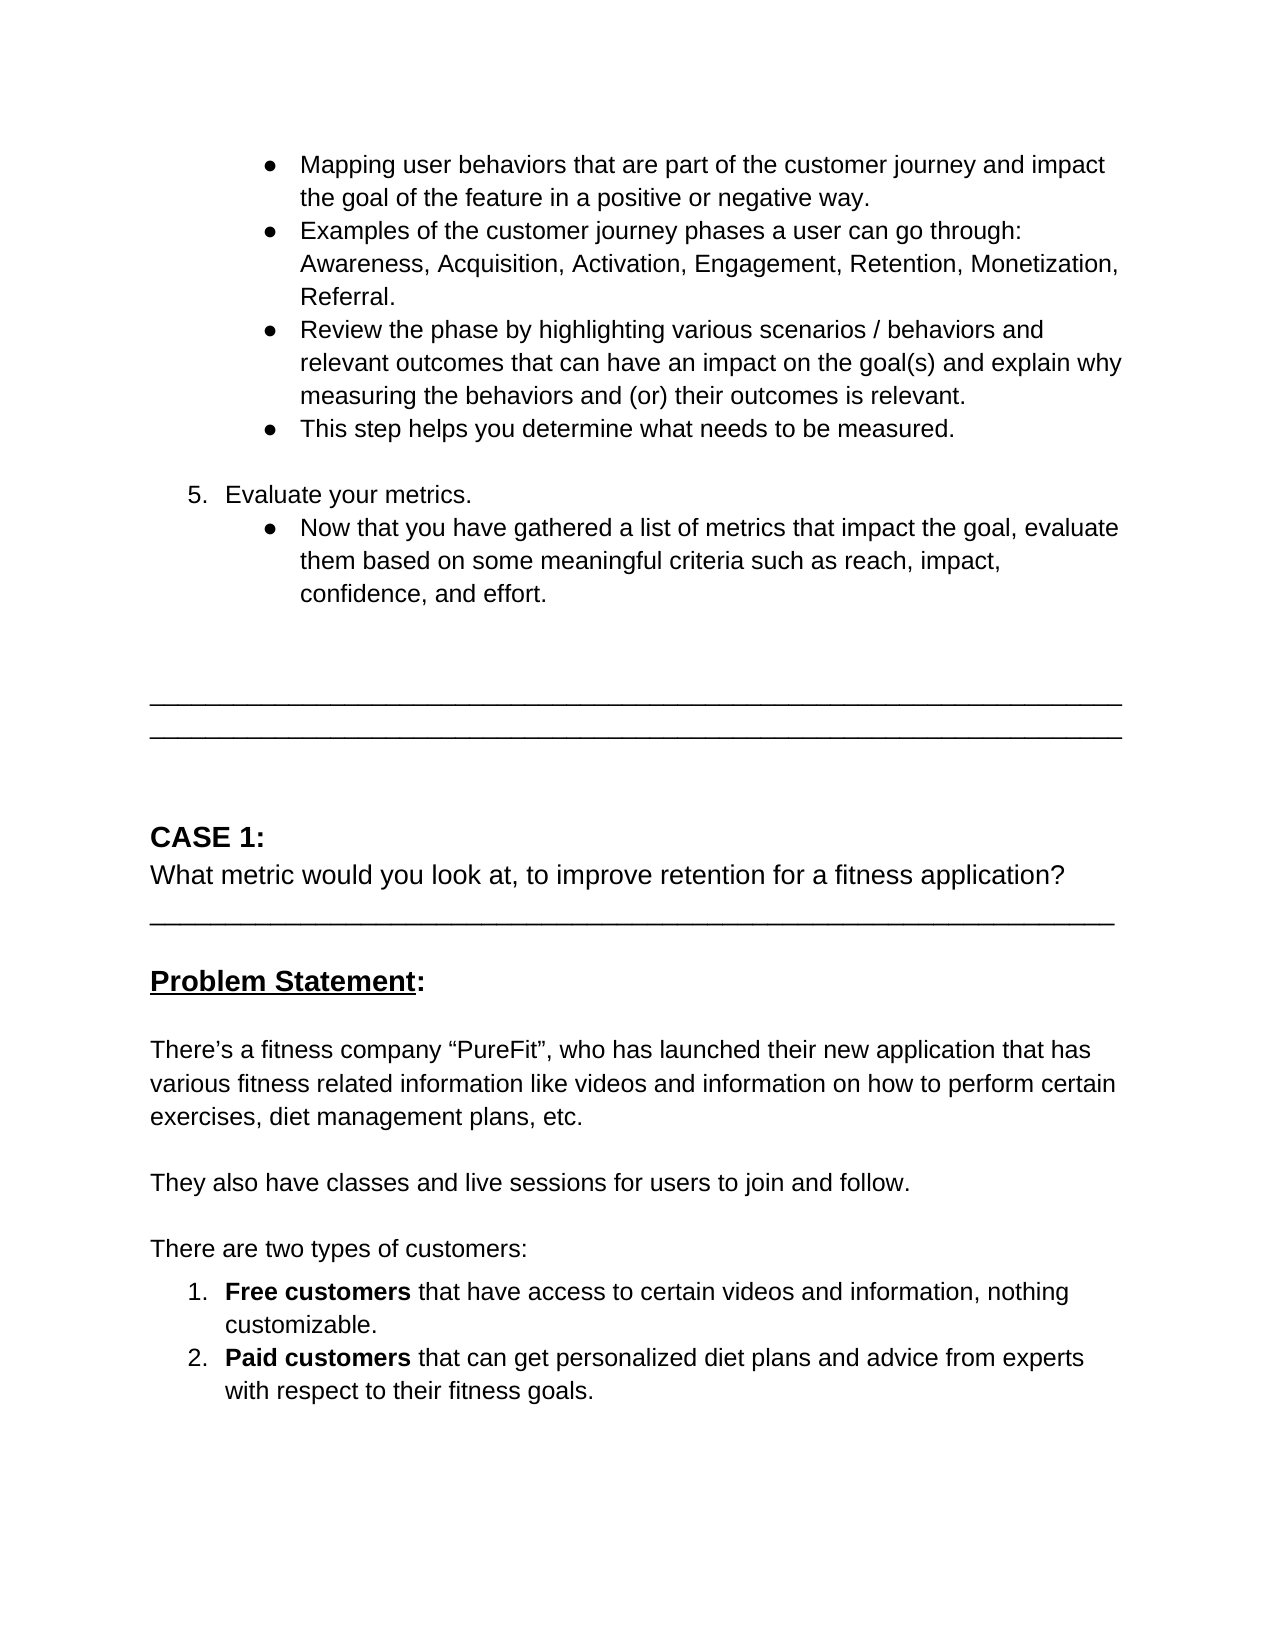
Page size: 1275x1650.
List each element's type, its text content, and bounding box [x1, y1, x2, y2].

list Mapping user behaviors that are part of the customer journey and impact the goal of the feature in a positive or negative way. [262, 150, 1125, 212]
text What metric would you look at, to improve retention for a fitness application? [150, 859, 1125, 890]
text There are two types of customers: [150, 1234, 1125, 1262]
list Now that you have gathered a list of metrics that impact the goal, evaluate them based on some meaningful criteria such as reach, impact, confidence, and effort. [262, 513, 1125, 608]
list Paid customers that can get personalized diet plans and advice from experts with respect to their fitness goals. [187, 1343, 1125, 1404]
list Evaluate your metrics. [187, 480, 1125, 509]
text ________________________________________________________________ [150, 895, 1125, 926]
text There’s a fitness company “PureFit”, who has launched their new application that has various fitness related information like videos and information on how to perform certain exercises, diet management plans, etc. [150, 1036, 1125, 1130]
text Problem Statement: [150, 964, 1125, 997]
list Examples of the customer journey phases a user can go through: Awareness, Acquisition, Activation, Engagement, Retention, Monetization, Referral. ​​ [262, 216, 1125, 311]
text They also have classes and live sessions for users to join and follow. [150, 1168, 1125, 1196]
list Review the phase by highlighting various scenarios / behaviors and relevant outcomes that can have an impact on the goal(s) and explain why measuring the behaviors and (or) their outcomes is relevant. [262, 315, 1125, 410]
text ____________________________________________________________________________________________________________________________________________ [150, 678, 1125, 740]
list This step helps you determine what needs to be measured. [262, 414, 1125, 443]
list Free customers that have access to certain videos and information, nothing customizable. [187, 1277, 1125, 1338]
text CASE 1: [150, 821, 1125, 854]
